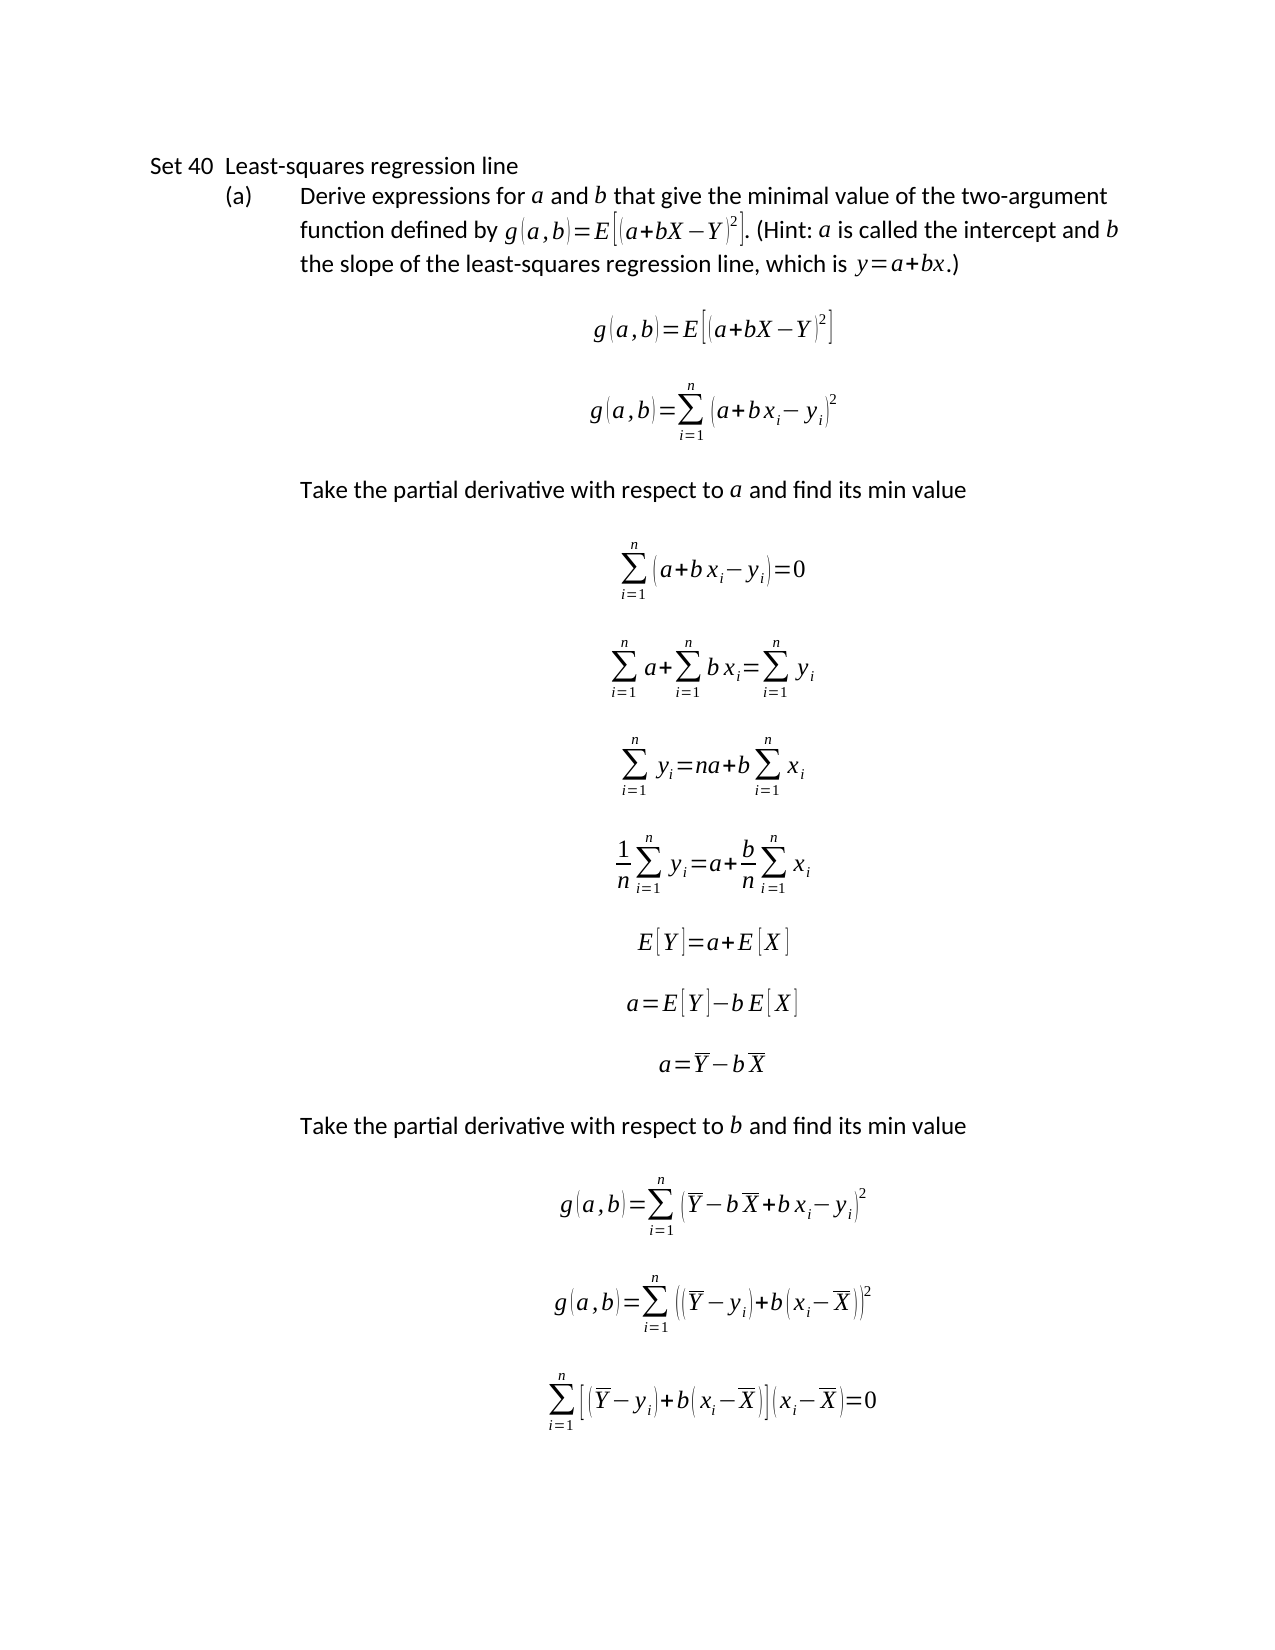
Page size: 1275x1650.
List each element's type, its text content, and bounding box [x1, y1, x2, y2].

text Take the partial derivative with respect to and find its min value [300, 1110, 1125, 1140]
list Derive expressions for and that give the minimal value of the two-argument function defined by . (Hint: is called the intercept and the slope of the least-squares regression line, which is .) [225, 181, 1125, 278]
text Take the partial derivative with respect to and find its min value [150, 474, 1125, 505]
list Least-squares regression line [150, 150, 1125, 181]
